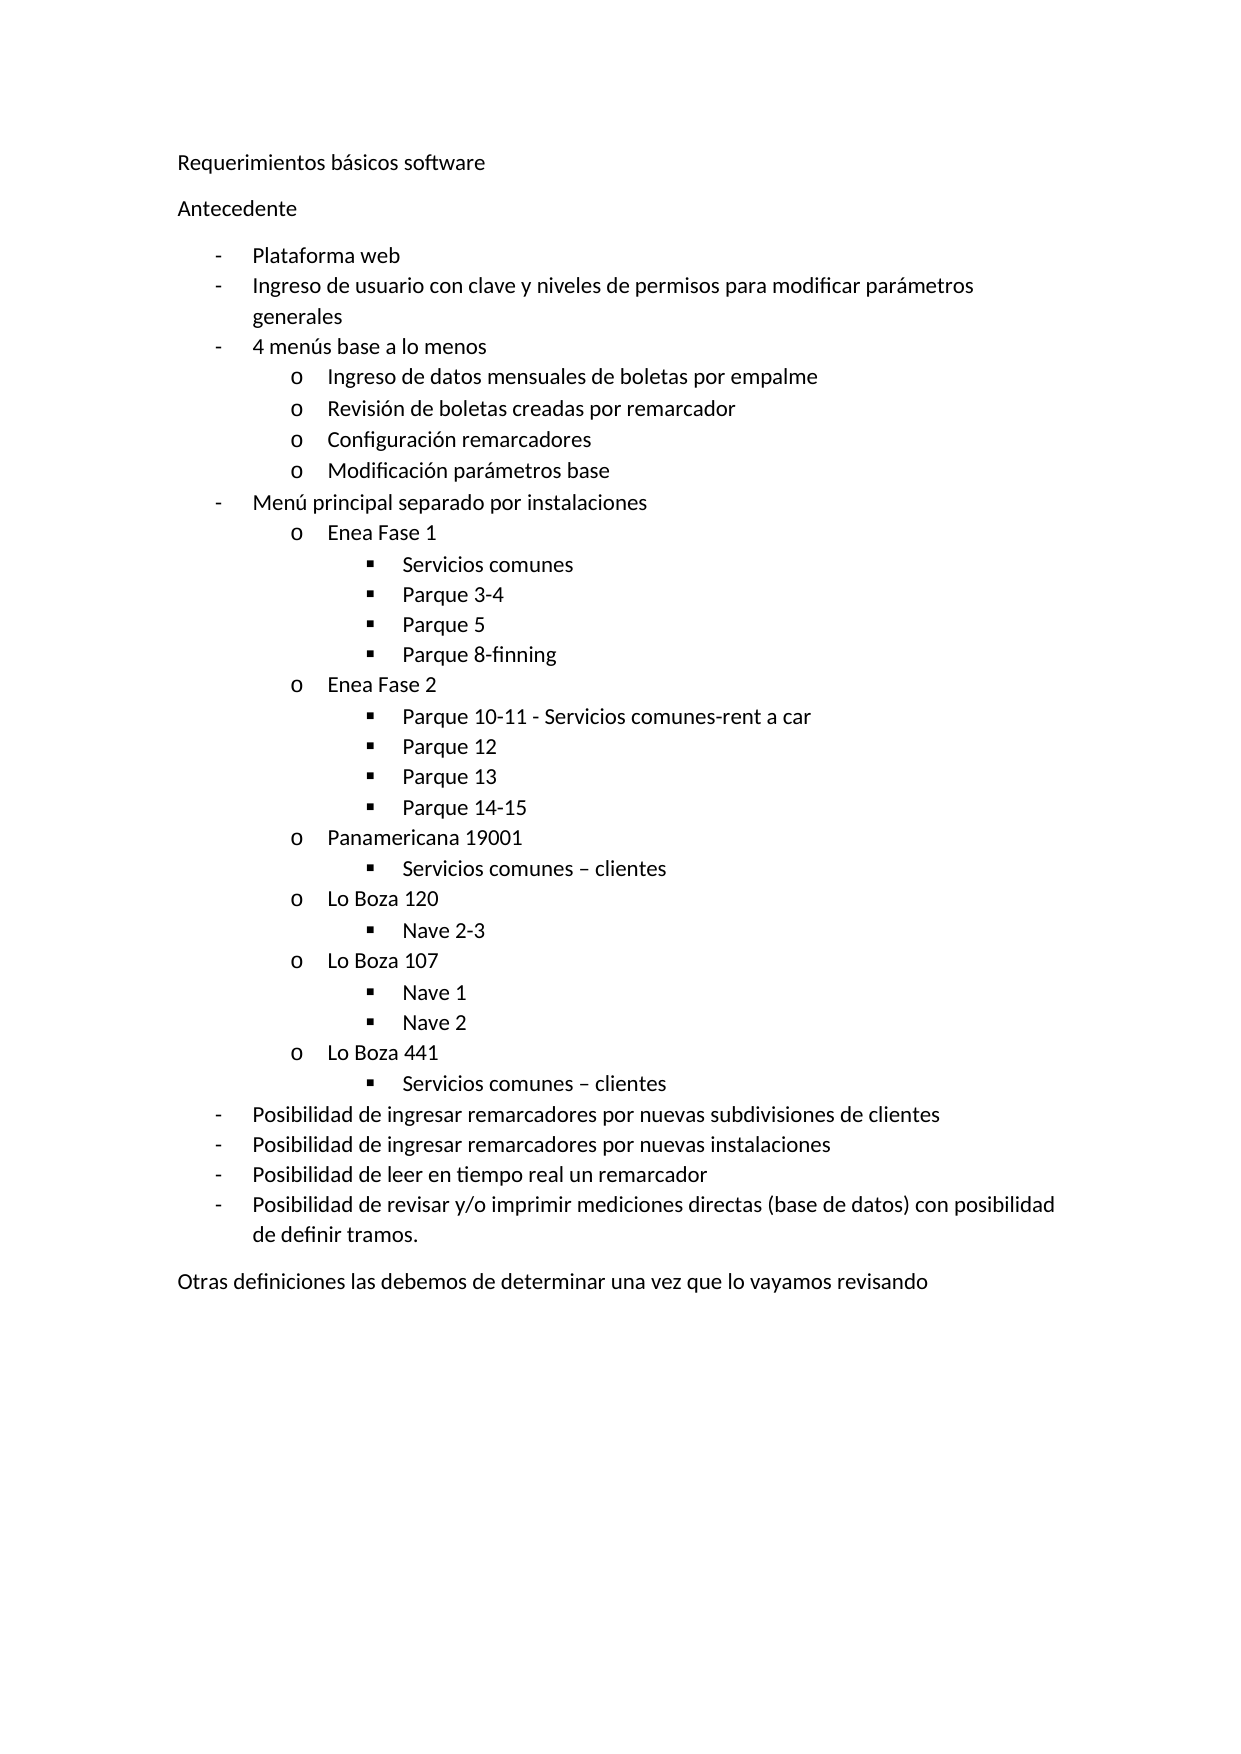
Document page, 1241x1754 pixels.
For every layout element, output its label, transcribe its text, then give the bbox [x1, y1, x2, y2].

list Nave 2 [365, 1008, 1063, 1036]
list Servicios comunes [365, 550, 1063, 578]
list Posibilidad de leer en tiempo real un remarcador [215, 1160, 1063, 1188]
list Parque 5 [365, 610, 1063, 638]
list Panamericana 19001 [290, 823, 1063, 852]
list Menú principal separado por instalaciones [215, 488, 1063, 516]
list Posibilidad de revisar y/o imprimir mediciones directas (base de datos) con posibilidad de definir tramos. [215, 1190, 1063, 1248]
list Lo Boza 441 [290, 1038, 1063, 1067]
list Ingreso de datos mensuales de boletas por empalme [290, 362, 1063, 391]
list Revisión de boletas creadas por remarcador [290, 394, 1063, 423]
list Configuración remarcadores [290, 425, 1063, 454]
list Posibilidad de ingresar remarcadores por nuevas instalaciones [215, 1130, 1063, 1158]
list Lo Boza 107 [290, 946, 1063, 975]
list Parque 13 [365, 762, 1063, 790]
list Parque 12 [365, 732, 1063, 760]
list Parque 10-11 - Servicios comunes-rent a car [365, 702, 1063, 730]
list Nave 1 [365, 978, 1063, 1006]
text Otras definiciones las debemos de determinar una vez que lo vayamos revisando [177, 1267, 1063, 1295]
list Parque 3-4 [365, 580, 1063, 608]
list 4 menús base a lo menos [215, 332, 1063, 360]
list Parque 8-finning [365, 640, 1063, 668]
list Servicios comunes – clientes [365, 1069, 1063, 1097]
list Ingreso de usuario con clave y niveles de permisos para modificar parámetros generales [215, 272, 1063, 330]
list Nave 2-3 [365, 916, 1063, 944]
list Servicios comunes – clientes [365, 854, 1063, 882]
list Lo Boza 120 [290, 884, 1063, 914]
list Enea Fase 2 [290, 671, 1063, 700]
list Plataforma web [215, 241, 1063, 269]
list Parque 14-15 [365, 793, 1063, 821]
text Requerimientos básicos software [177, 148, 1063, 176]
list Posibilidad de ingresar remarcadores por nuevas subdivisiones de clientes [215, 1100, 1063, 1128]
list Modificación parámetros base [290, 457, 1063, 486]
text Antecedente [177, 194, 1063, 222]
list Enea Fase 1 [290, 518, 1063, 547]
